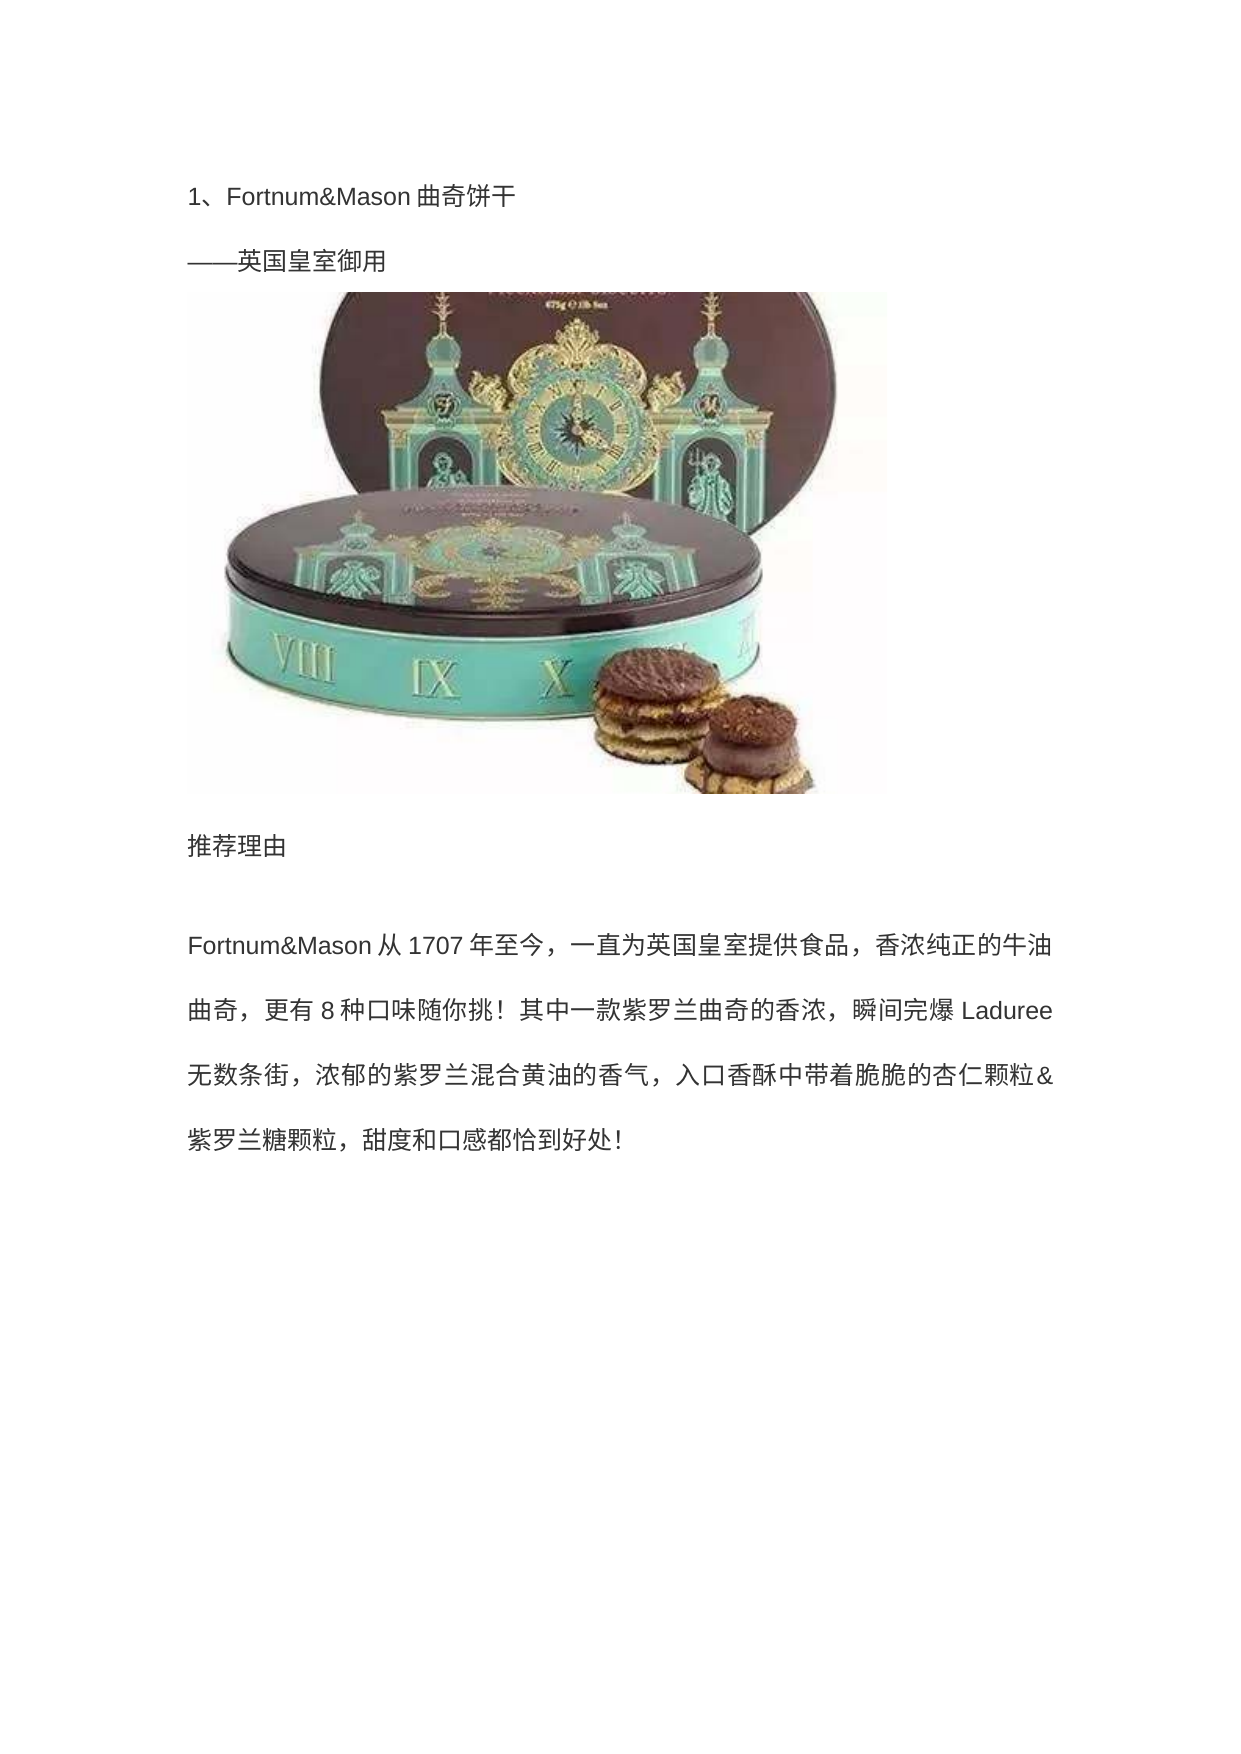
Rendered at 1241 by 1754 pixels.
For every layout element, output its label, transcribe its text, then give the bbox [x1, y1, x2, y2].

picture [187, 292, 888, 794]
text ——英国皇室御用 [187, 227, 1053, 292]
text 推荐理由 [187, 812, 1053, 877]
text Fortnum&Mason从1707年至今，一直为英国皇室提供食品，香浓纯正的牛油曲奇，更有8种口味随你挑！其中一款紫罗兰曲奇的香浓，瞬间完爆Laduree无数条街，浓郁的紫罗兰混合黄油的香气，入口香酥中带着脆脆的杏仁颗粒&紫罗兰糖颗粒，甜度和口感都恰到好处！ [187, 911, 1053, 1171]
text 1、Fortnum&Mason曲奇饼干 [187, 162, 1053, 227]
